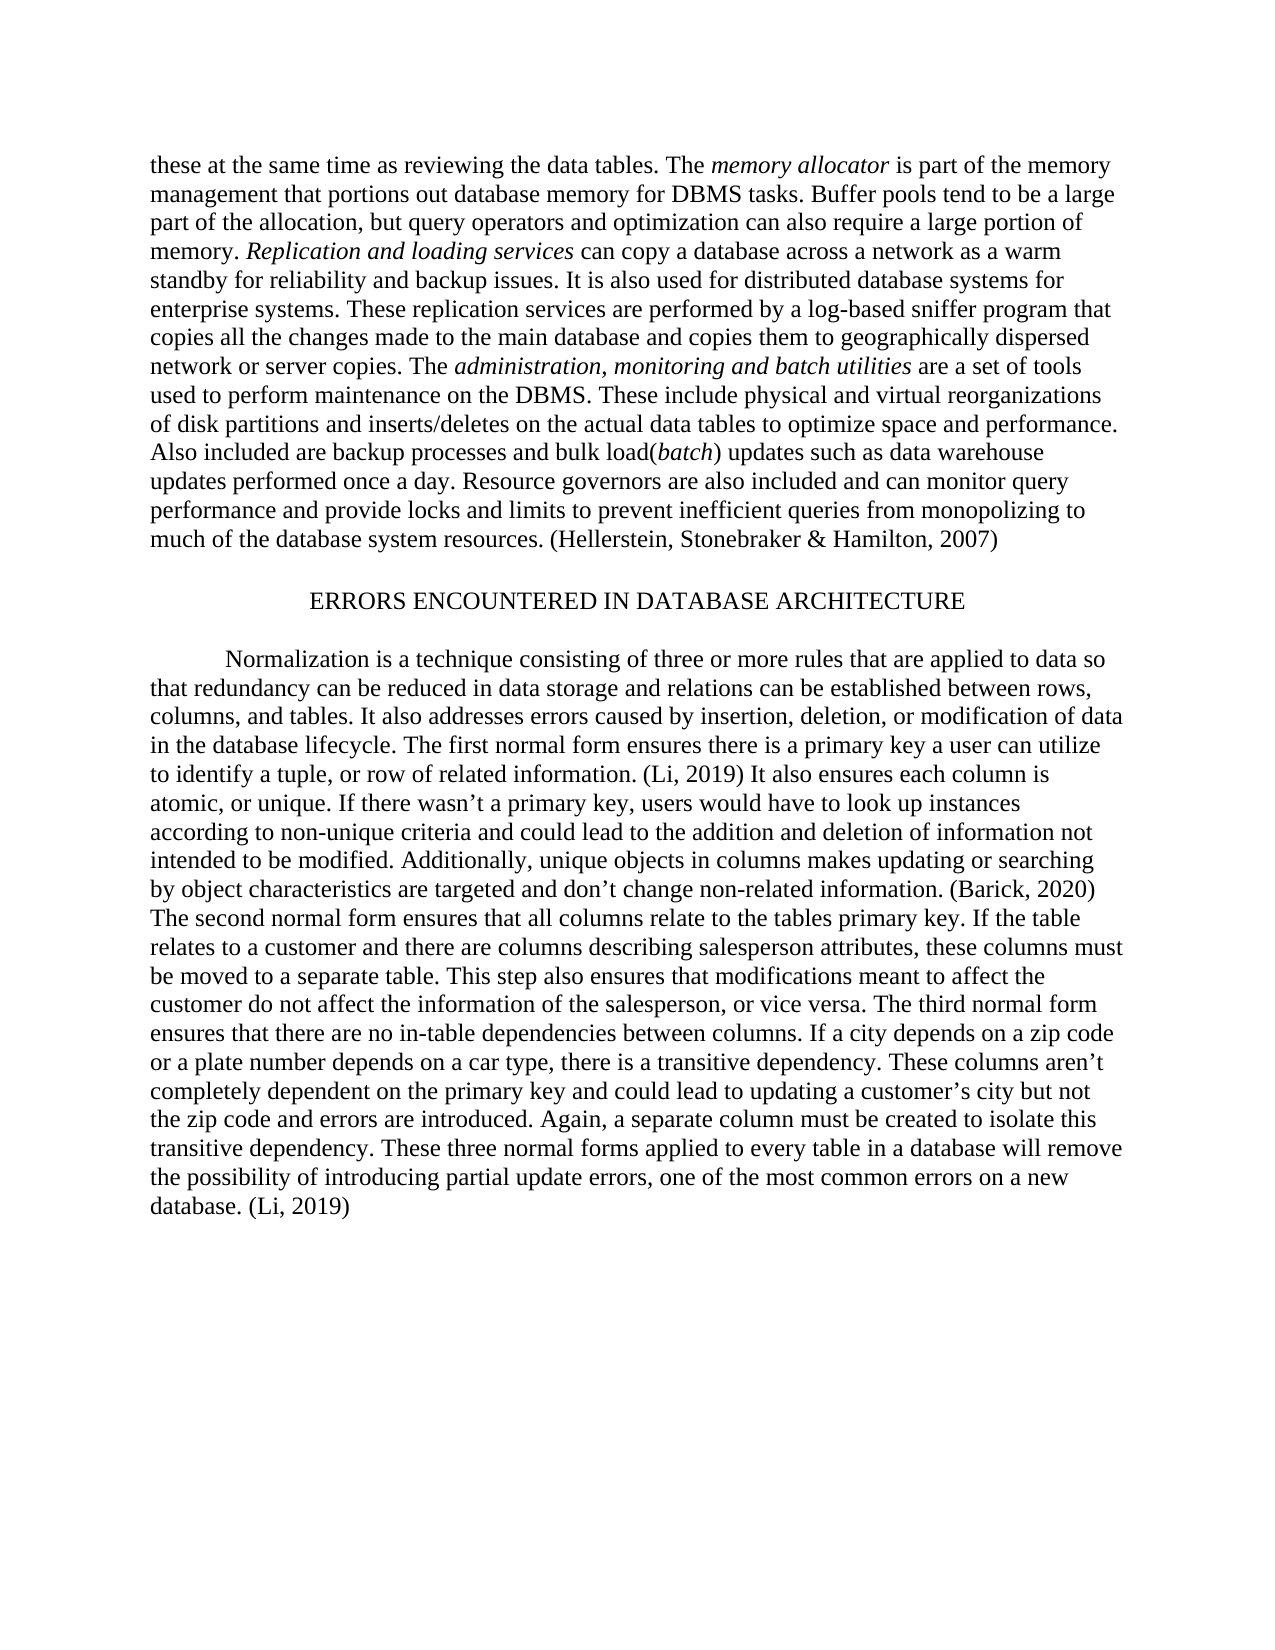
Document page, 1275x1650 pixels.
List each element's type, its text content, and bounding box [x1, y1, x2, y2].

text Normalization is a technique consisting of three or more rules that are applied to data so that redundancy can be reduced in data storage and relations can be established between rows, columns, and tables. It also addresses errors caused by insertion, deletion, or modification of data in the database lifecycle. The first normal form ensures there is a primary key a user can utilize to identify a tuple, or row of related information. (Li, 2019) It also ensures each column is atomic, or unique. If there wasn’t a primary key, users would have to look up instances according to non-unique criteria and could lead to the addition and deletion of information not intended to be modified. Additionally, unique objects in columns makes updating or searching by object characteristics are targeted and don’t change non-related information. (Barick, 2020) The second normal form ensures that all columns relate to the tables primary key. If the table relates to a customer and there are columns describing salesperson attributes, these columns must be moved to a separate table. This step also ensures that modifications meant to affect the customer do not affect the information of the salesperson, or vice versa. The third normal form ensures that there are no in-table dependencies between columns. If a city depends on a zip code or a plate number depends on a car type, there is a transitive dependency. These columns aren’t completely dependent on the primary key and could lead to updating a customer’s city but not the zip code and errors are introduced. Again, a separate column must be created to isolate this transitive dependency. These three normal forms applied to every table in a database will remove the possibility of introducing partial update errors, one of the most common errors on a new database. (Li, 2019) [150, 644, 1125, 1219]
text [150, 150, 1125, 553]
text ERRORS ENCOUNTERED IN DATABASE ARCHITECTURE [150, 586, 1125, 615]
